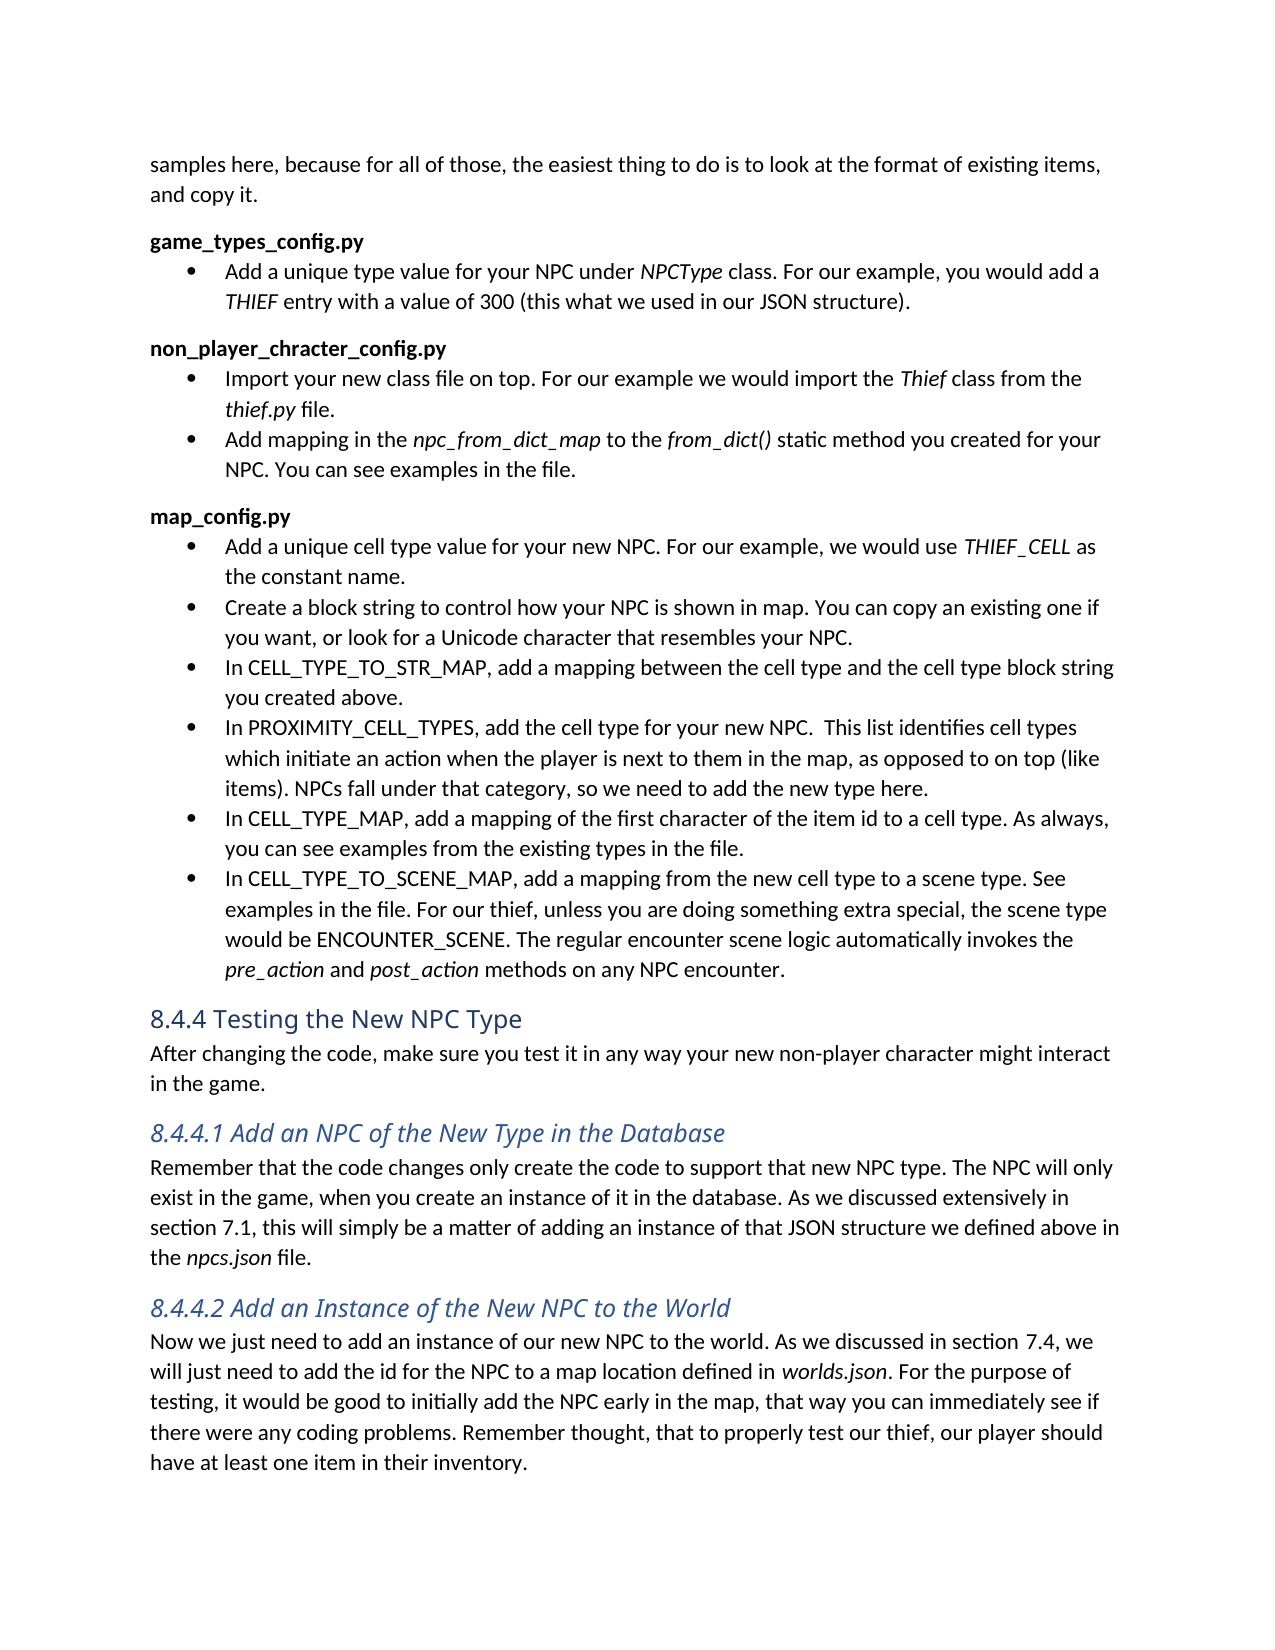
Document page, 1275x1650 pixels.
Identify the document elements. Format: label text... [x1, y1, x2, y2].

list In CELL_TYPE_TO_STR_MAP, add a mapping between the cell type and the cell type block string you created above. [187, 653, 1125, 711]
text game_types_config.py [150, 227, 1125, 255]
list Create a block string to control how your NPC is shown in map. You can copy an existing one if you want, or look for a Unicode character that resembles your NPC. [187, 593, 1125, 651]
list Add mapping in the npc_from_dict_map to the from_dict() static method you created for your NPC. You can see examples in the file. [187, 425, 1125, 483]
subtitle Testing the New NPC Type [150, 1002, 1125, 1036]
text non_player_chracter_config.py [150, 334, 1125, 362]
list In CELL_TYPE_TO_SCENE_MAP, add a mapping from the new cell type to a scene type. See examples in the file. For our thief, unless you are doing something extra special, the scene type would be ENCOUNTER_SCENE. The regular encounter scene logic automatically invokes the pre_action and post_action methods on any NPC encounter. [187, 864, 1125, 983]
list Import your new class file on top. For our example we would import the Thief class from the thief.py file. [187, 364, 1125, 423]
text After changing the code, make sure you test it in any way your new non-player character might interact in the game. [150, 1039, 1125, 1097]
text Remember that the code changes only create the code to support that new NPC type. The NPC will only exist in the game, when you create an instance of it in the database. As we discussed extensively in section 7.1, this will simply be a matter of adding an instance of that JSON structure we defined above in the npcs.json file. [150, 1153, 1125, 1271]
text Now we just need to add an instance of our new NPC to the world. As we discussed in section 7.4, we will just need to add the id for the NPC to a map location defined in worlds.json. For the purpose of testing, it would be good to initially add the NPC early in the map, that way you can immediately see if there were any coding problems. Remember thought, that to properly test our thief, our player should have at least one item in their inventory. [150, 1327, 1125, 1476]
text map_config.py [150, 502, 1125, 530]
list In PROXIMITY_CELL_TYPES, add the cell type for your new NPC. This list identifies cell types which initiate an action when the player is next to them in the map, as opposed to on top (like items). NPCs fall under that category, so we need to add the new type here. [187, 713, 1125, 802]
subtitle Add an NPC of the New Type in the Database [150, 1116, 1125, 1150]
list In CELL_TYPE_MAP, add a mapping of the first character of the item id to a cell type. As always, you can see examples from the existing types in the file. [187, 804, 1125, 862]
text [150, 150, 1125, 208]
list Add a unique type value for your NPC under NPCType class. For our example, you would add a THIEF entry with a value of 300 (this what we used in our JSON structure). [187, 257, 1125, 316]
subtitle Add an Instance of the New NPC to the World [150, 1290, 1125, 1324]
list Add a unique cell type value for your new NPC. For our example, we would use THIEF_CELL as the constant name. [187, 532, 1125, 591]
